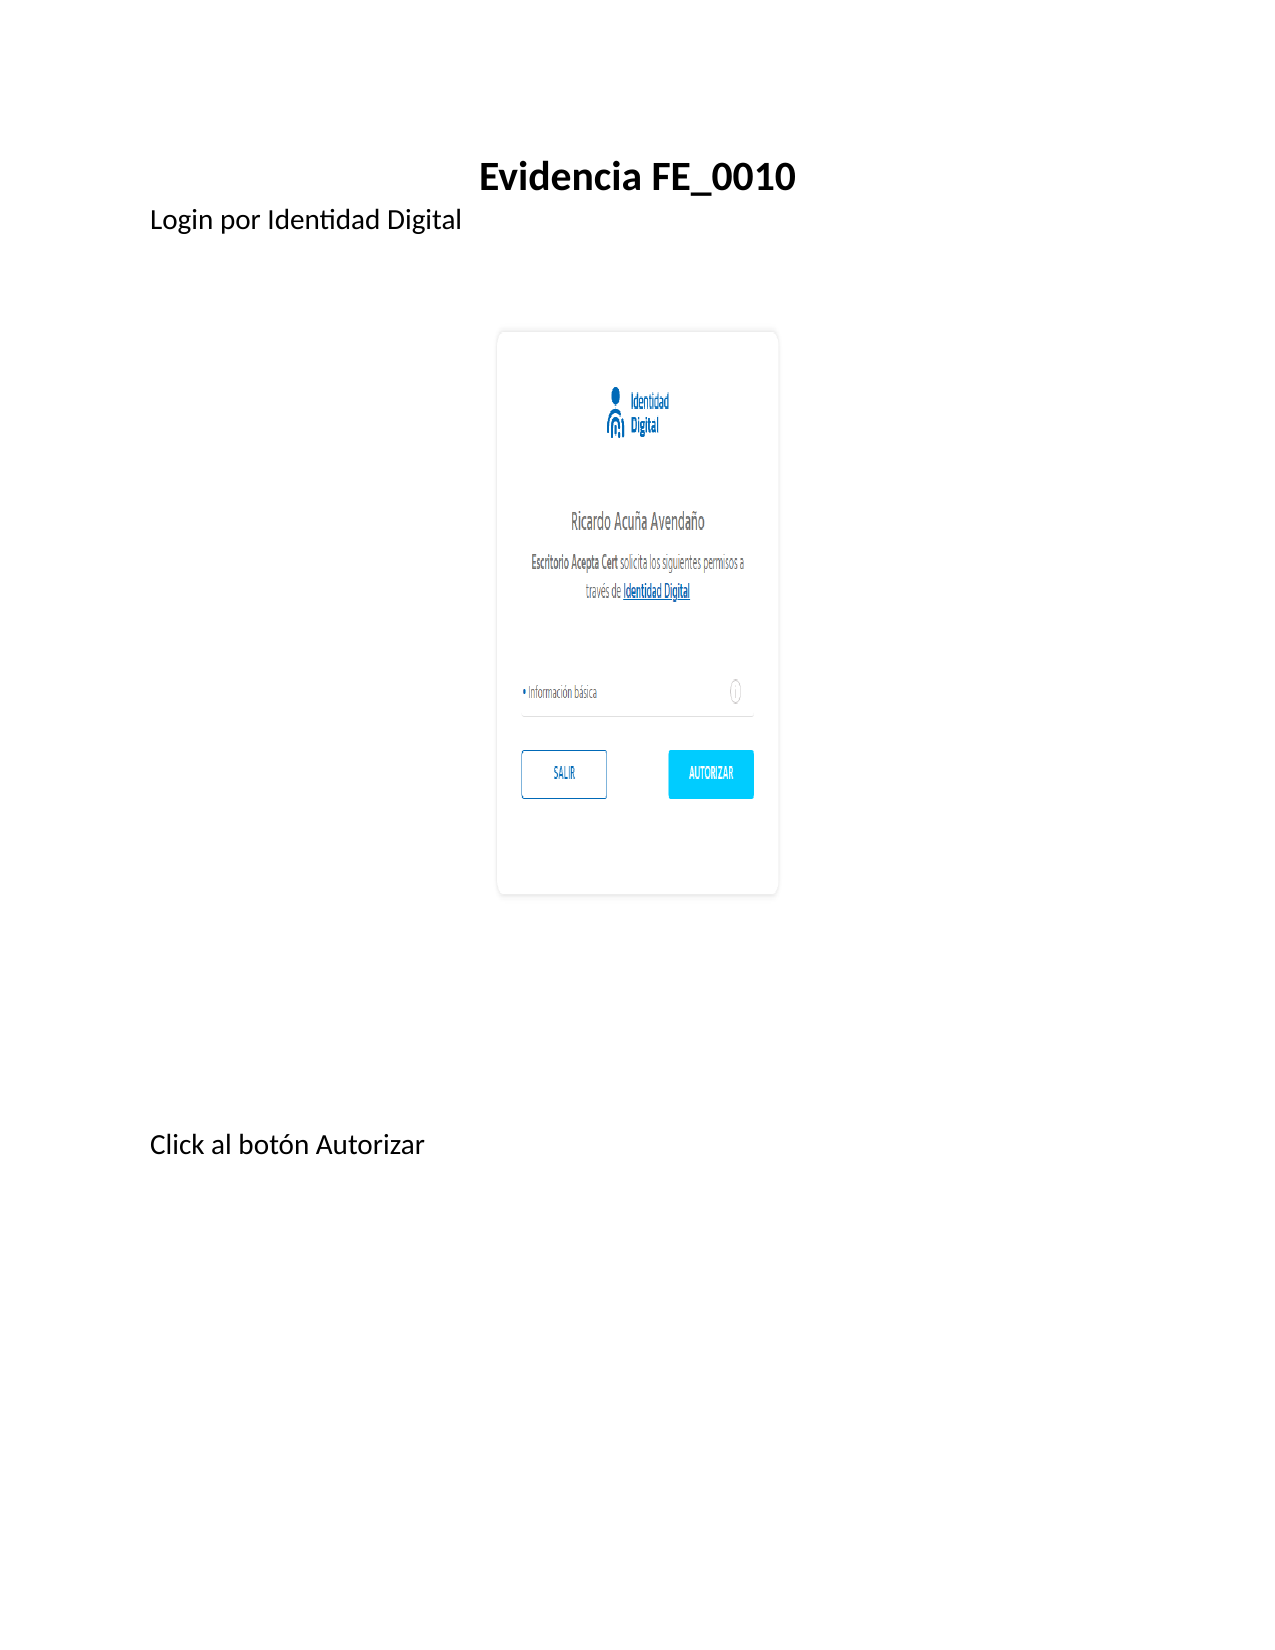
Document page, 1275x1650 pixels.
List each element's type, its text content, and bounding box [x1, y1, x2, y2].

picture [220, 314, 1055, 1148]
text Click al botón Autorizar [150, 1148, 1125, 1188]
text Login por Identidad Digital [150, 207, 1125, 246]
text Evidencia FE_0010 [150, 150, 1125, 207]
